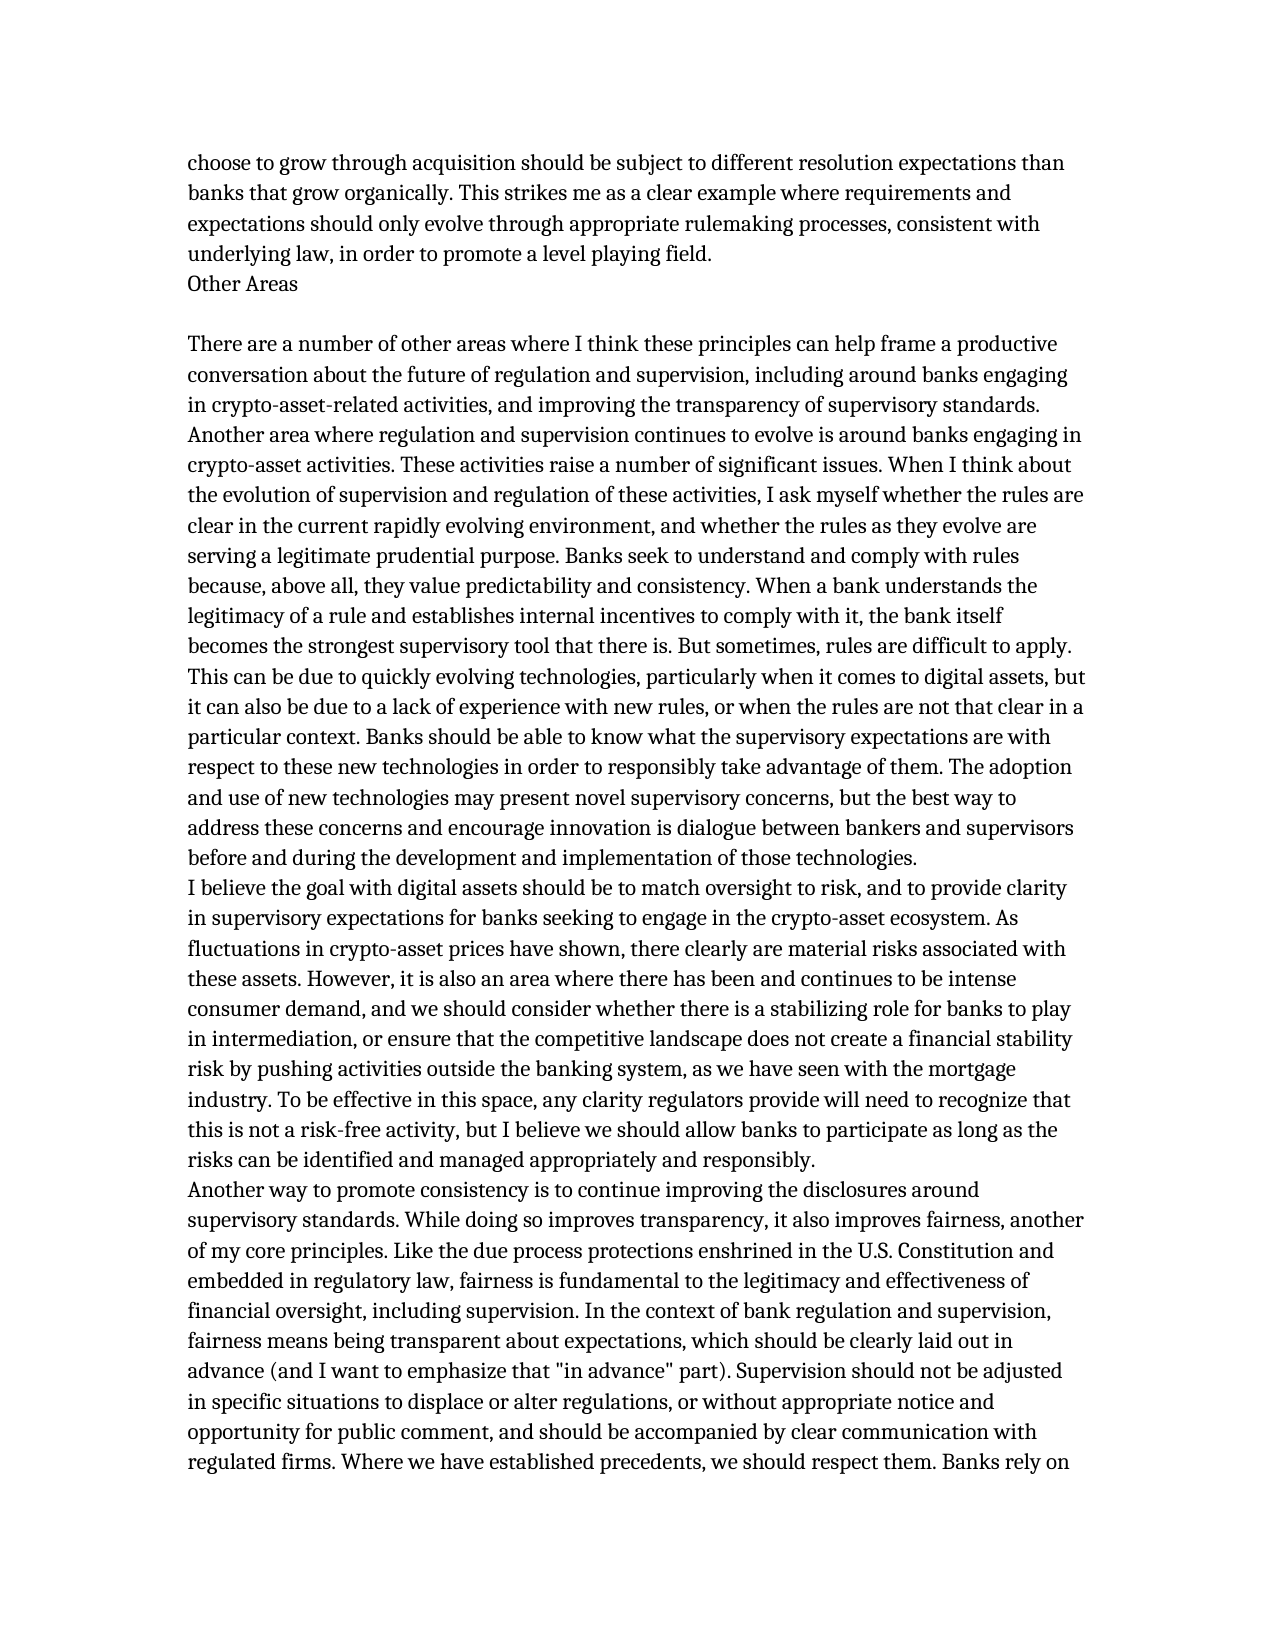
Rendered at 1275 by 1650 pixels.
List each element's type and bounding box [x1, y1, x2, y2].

text [187, 150, 1087, 1475]
